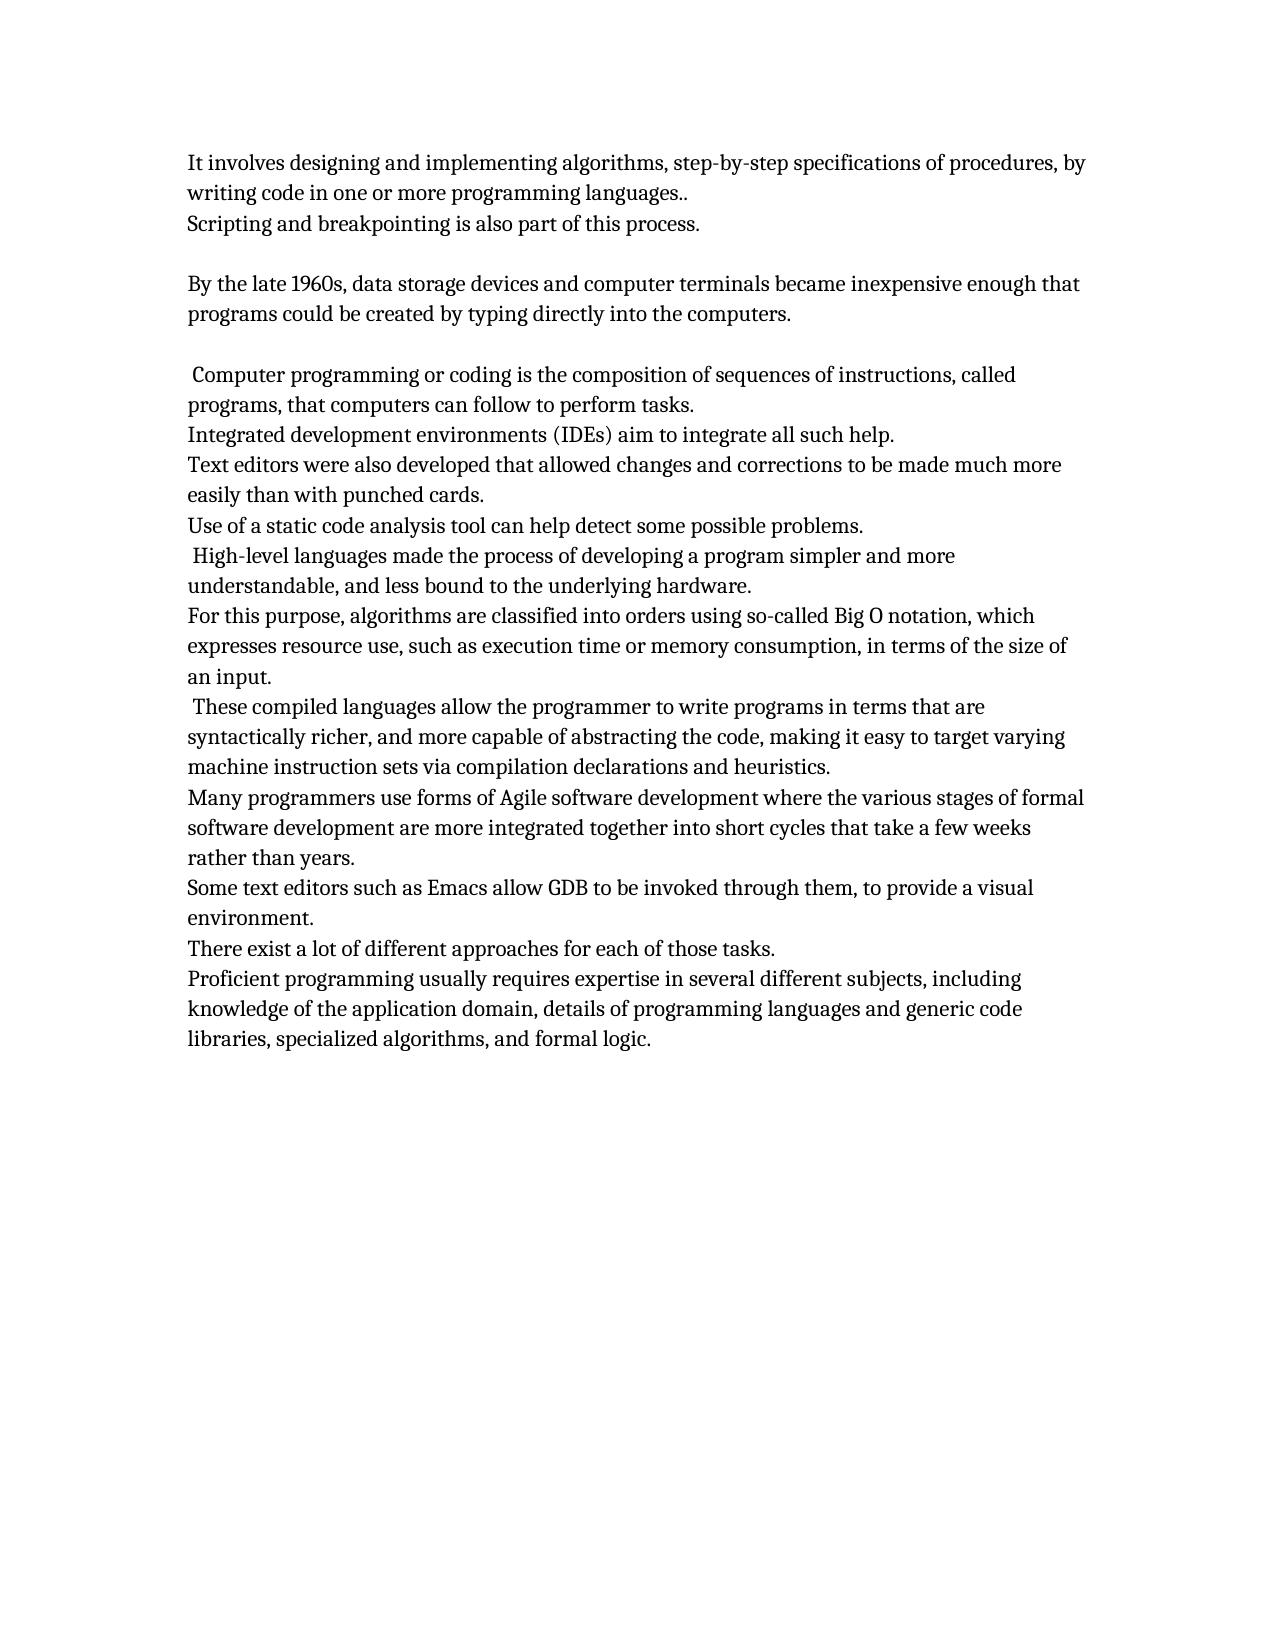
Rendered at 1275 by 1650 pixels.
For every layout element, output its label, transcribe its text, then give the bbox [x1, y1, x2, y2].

text It involves designing and implementing algorithms, step-by-step specifications of procedures, by writing code in one or more programming languages.. Scripting and breakpointing is also part of this process. By the late 1960s, data storage devices and computer terminals became inexpensive enough that programs could be created by typing directly into the computers. Computer programming or coding is the composition of sequences of instructions, called programs, that computers can follow to perform tasks. Integrated development environments (IDEs) aim to integrate all such help. Text editors were also developed that allowed changes and corrections to be made much more easily than with punched cards. Use of a static code analysis tool can help detect some possible problems. High-level languages made the process of developing a program simpler and more understandable, and less bound to the underlying hardware. For this purpose, algorithms are classified into orders using so-called Big O notation, which expresses resource use, such as execution time or memory consumption, in terms of the size of an input. These compiled languages allow the programmer to write programs in terms that are syntactically richer, and more capable of abstracting the code, making it easy to target varying machine instruction sets via compilation declarations and heuristics. Many programmers use forms of Agile software development where the various stages of formal software development are more integrated together into short cycles that take a few weeks rather than years. Some text editors such as Emacs allow GDB to be invoked through them, to provide a visual environment. There exist a lot of different approaches for each of those tasks. Proficient programming usually requires expertise in several different subjects, including knowledge of the application domain, details of programming languages and generic code libraries, specialized algorithms, and formal logic. [187, 150, 1087, 1052]
